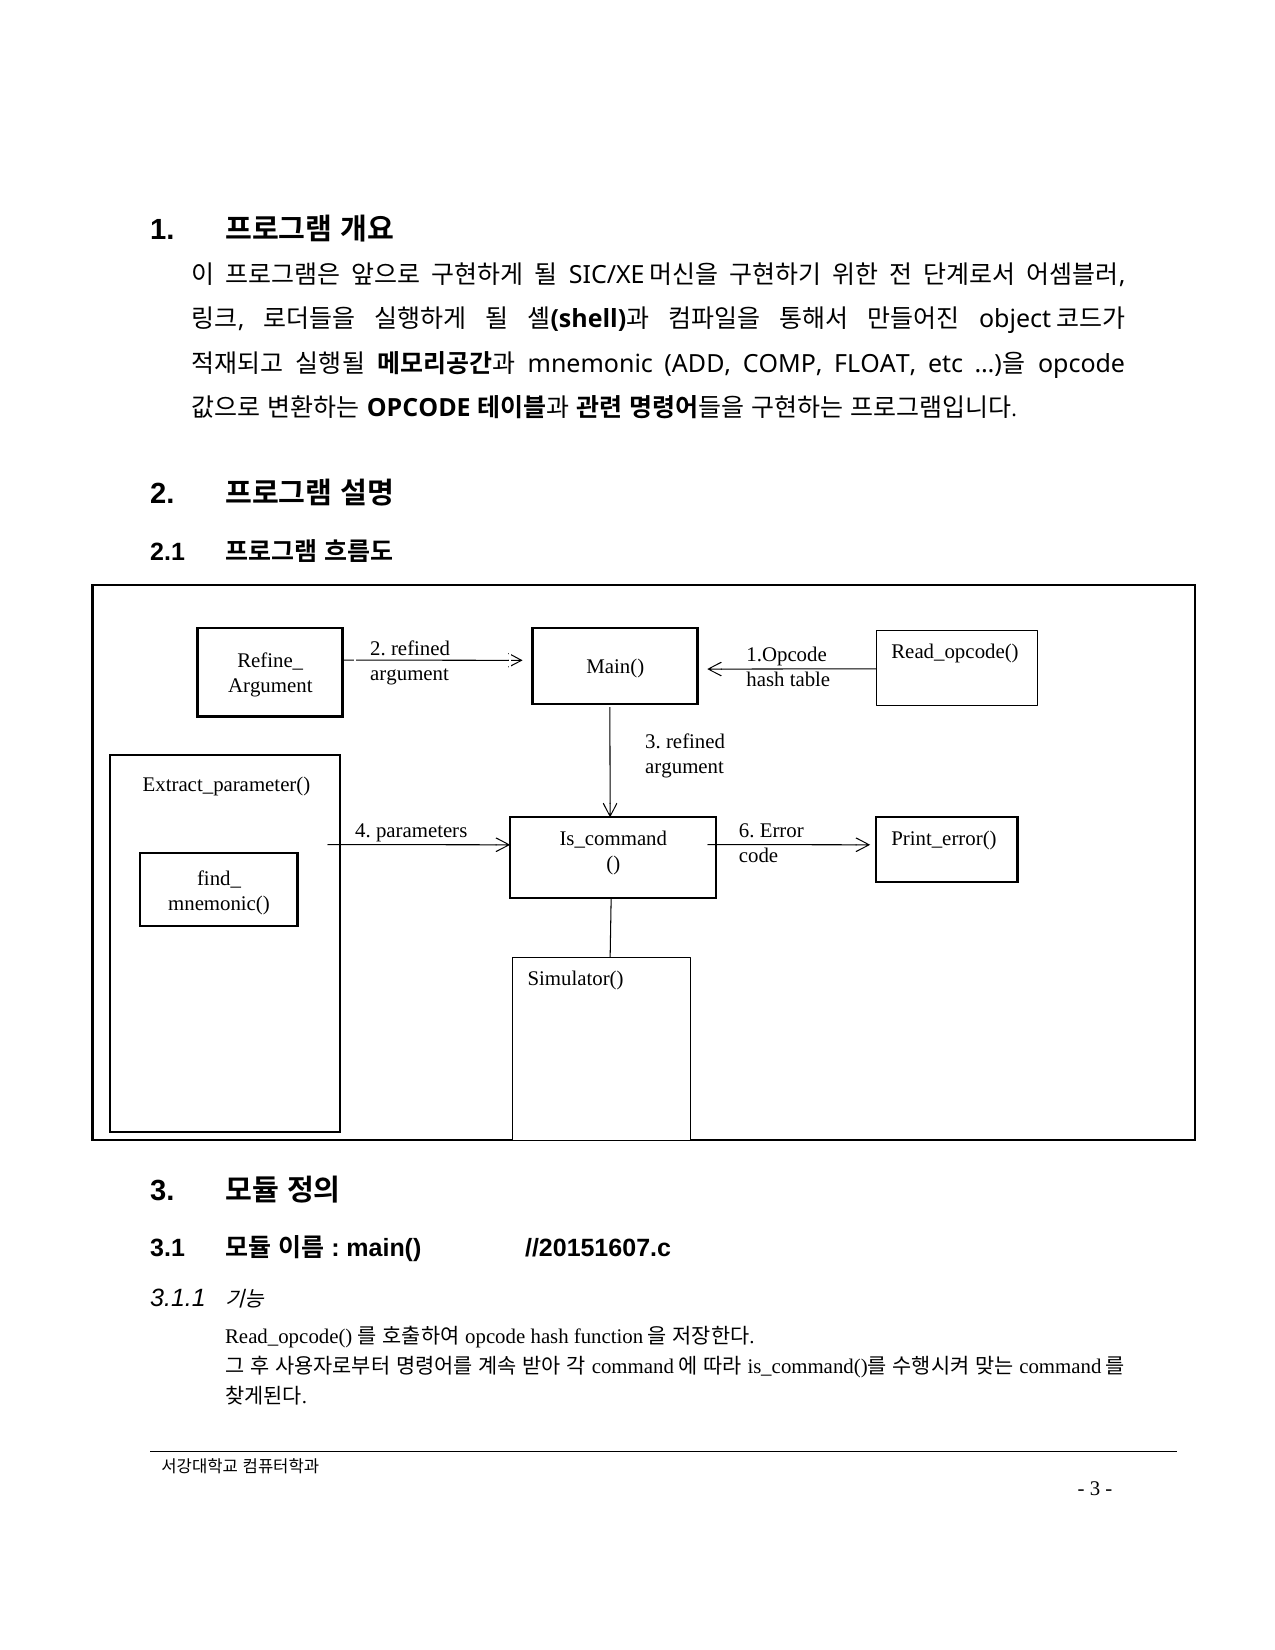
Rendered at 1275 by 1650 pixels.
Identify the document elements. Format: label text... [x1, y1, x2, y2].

subtitle 프로그램 개요 [150, 206, 1125, 248]
subtitle 모듈 이름 : main() //20151607.c [150, 1227, 1125, 1264]
text 이 프로그램은 앞으로 구현하게 될 SIC/XE머신을 구현하기 위한 전 단계로서 어셈블러, 링크, 로더들을 실행하게 될 셸(shell)과 컴파일을 통해서 만들어진 object코드가 적재되고 실행될 메모리공간과 mnemonic (ADD, COMP, FLOAT, etc …)을 opcode값으로 변환하는 OPCODE 테이블과 관련 명령어들을 구현하는 프로그램입니다. [192, 254, 1125, 424]
text 그 후 사용자로부터 명령어를 계속 받아 각 command에 따라 is_command()를 수행시켜 맞는 command를 찾게된다. [225, 1349, 1125, 1409]
text Read_opcode() 를 호출하여 opcode hash function을 저장한다. [150, 1319, 1125, 1349]
subtitle 프로그램 흐름도 [150, 531, 1125, 567]
subtitle 기능 [150, 1282, 1125, 1313]
subtitle 모듈 정의 [150, 1166, 1125, 1209]
subtitle 프로그램 설명 [150, 470, 1125, 512]
